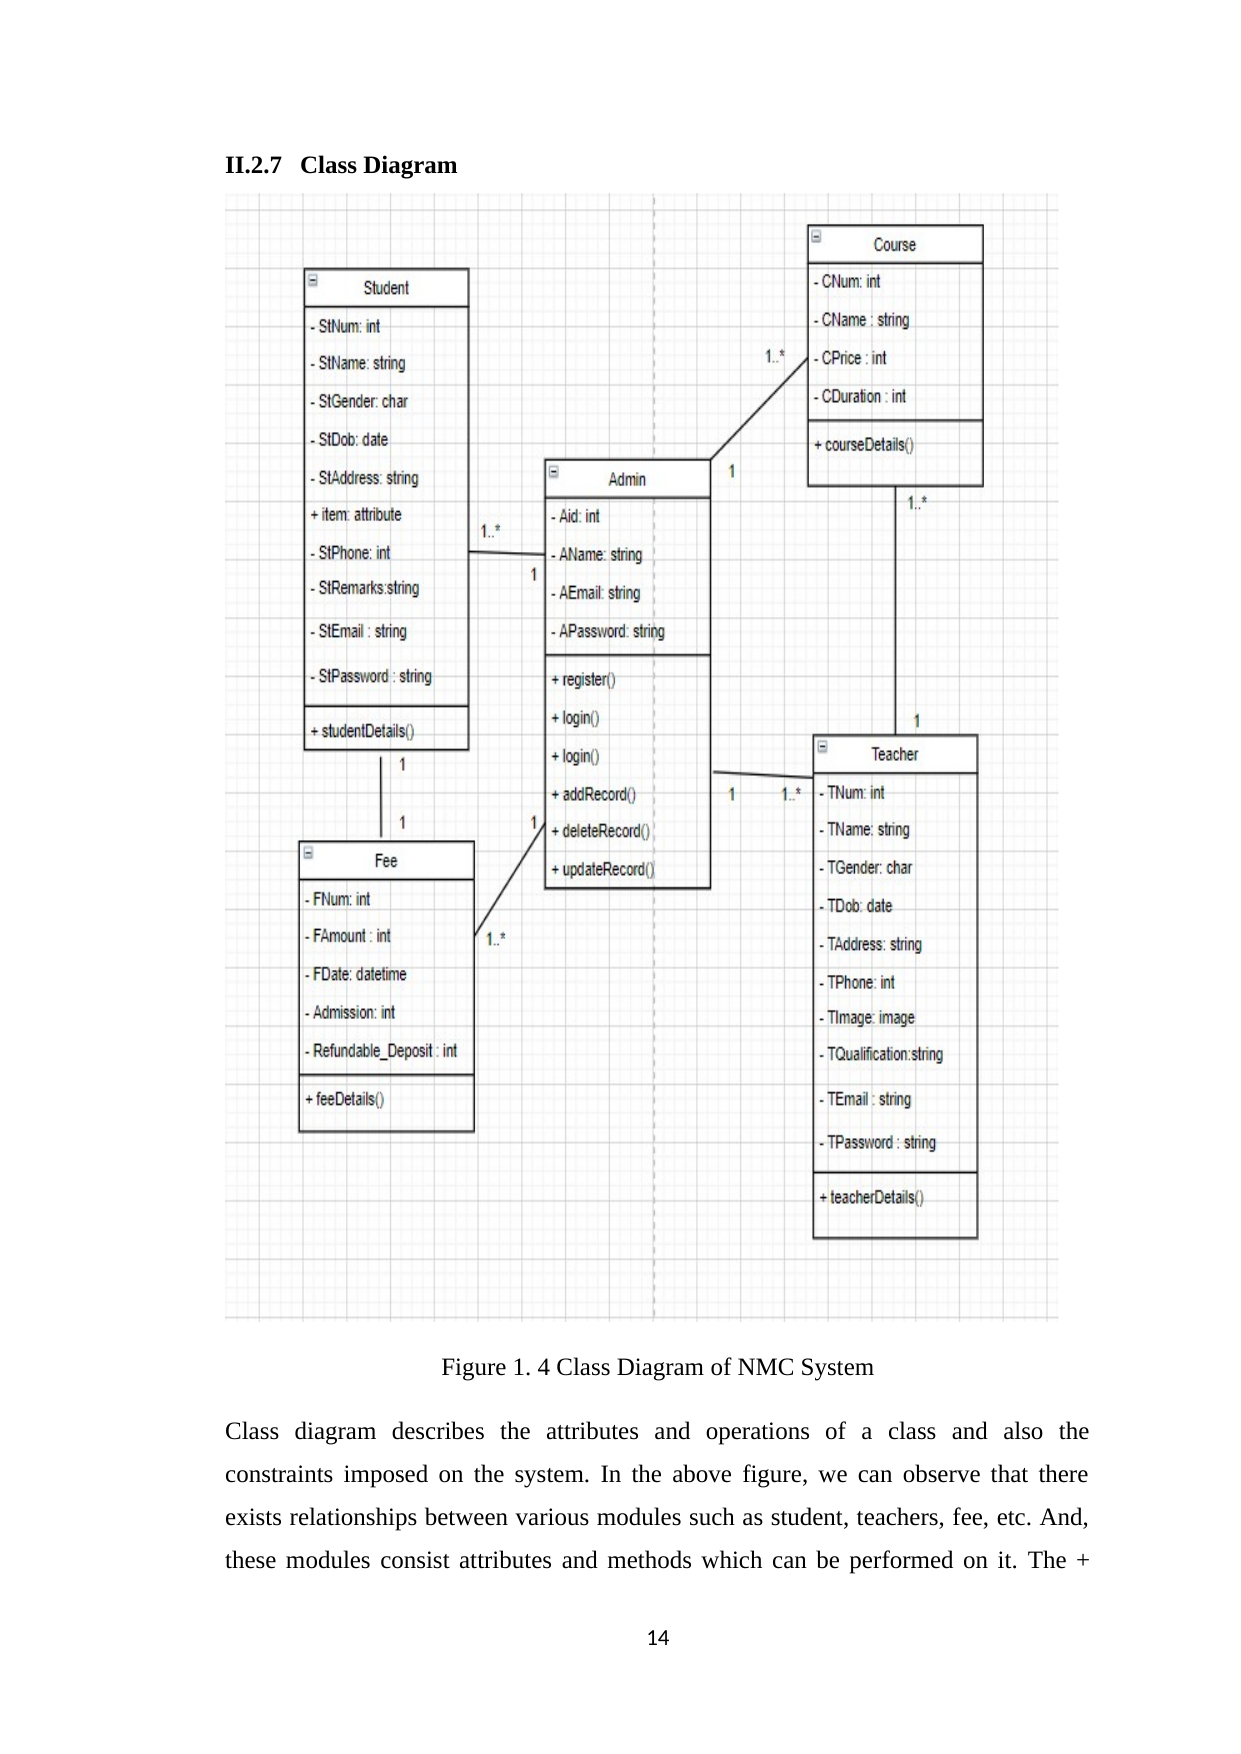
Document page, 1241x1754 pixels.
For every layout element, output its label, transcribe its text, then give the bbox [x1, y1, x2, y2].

picture [225, 193, 1059, 1322]
subtitle Class Diagram [225, 150, 1090, 179]
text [225, 1416, 1090, 1574]
